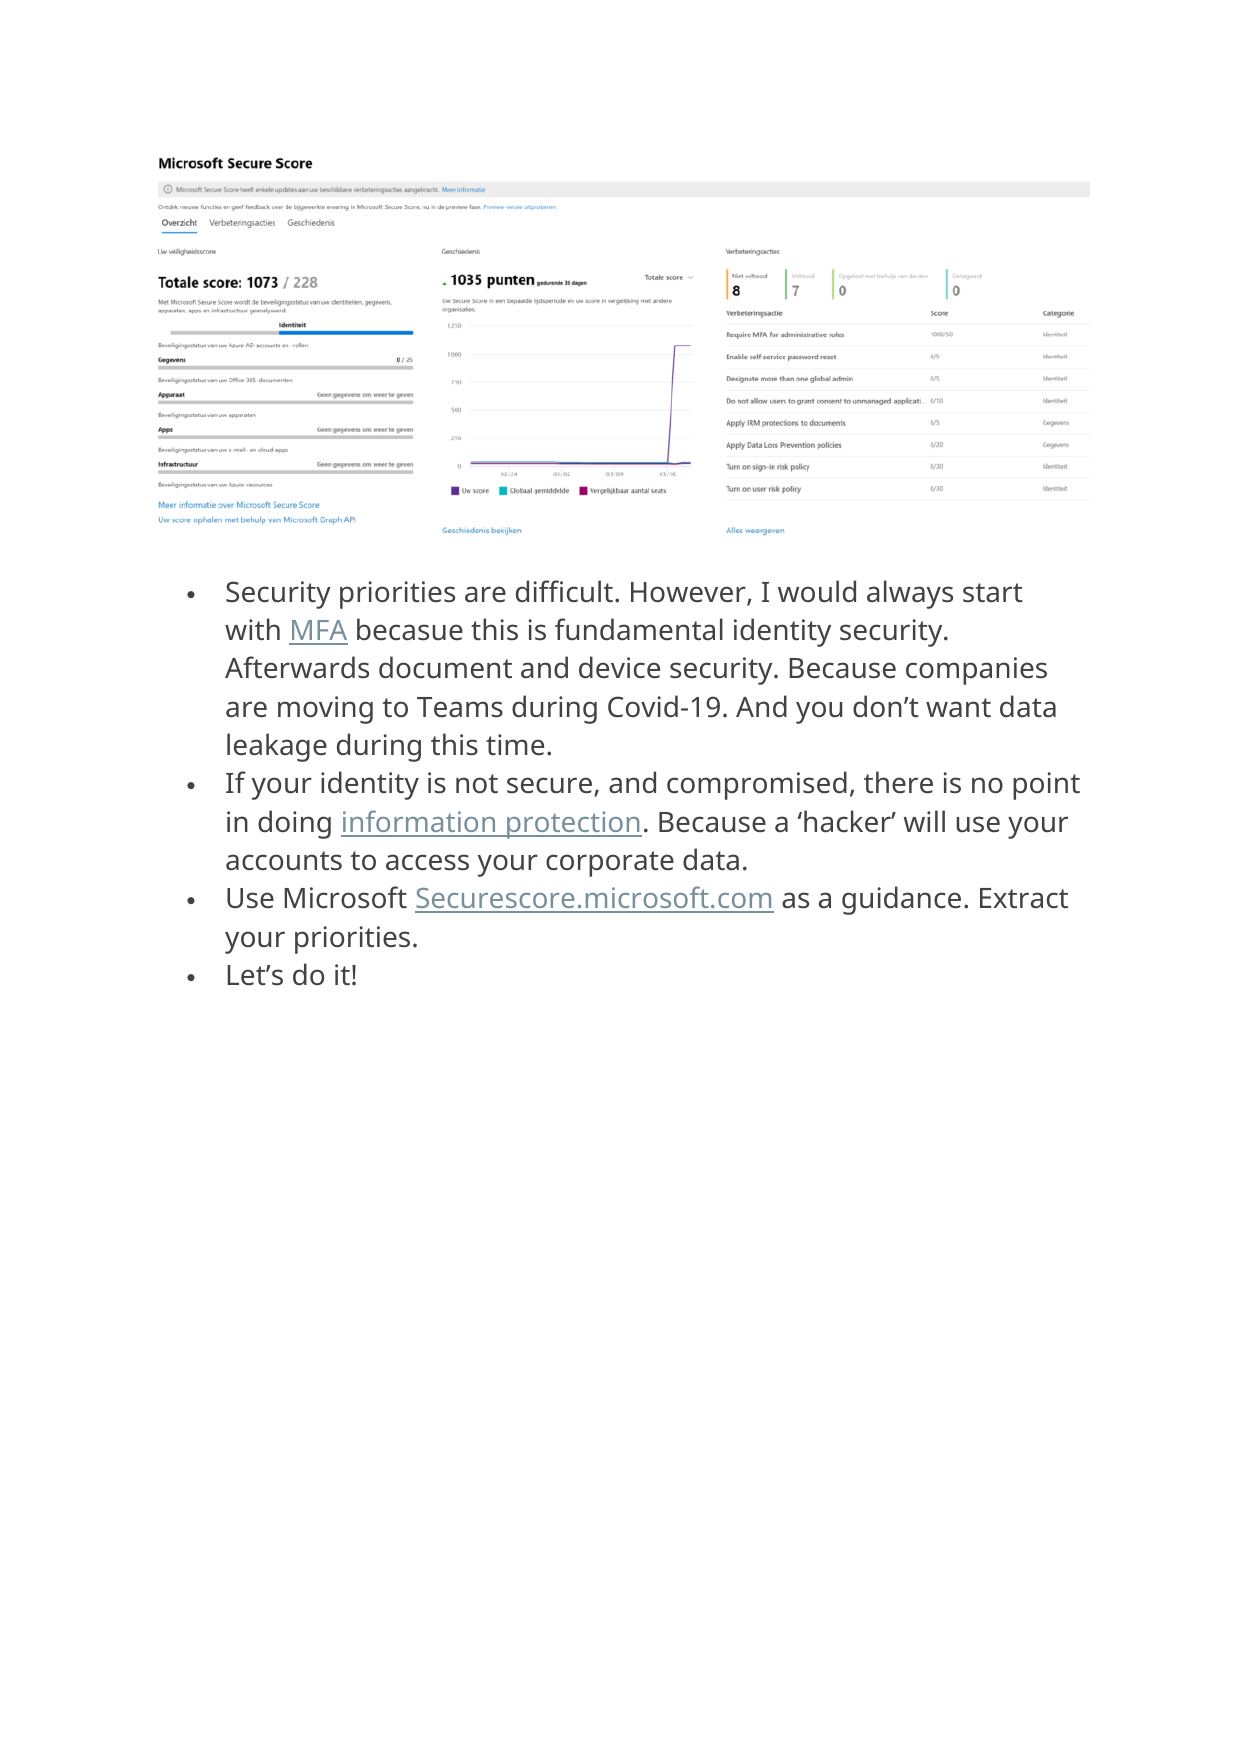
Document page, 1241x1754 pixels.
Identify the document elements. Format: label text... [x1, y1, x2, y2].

list Security priorities are difficult. However, I would always start with MFA becasue this is fundamental identity security. Afterwards document and device security. Because companies are moving to Teams during Covid-19. And you don’t want data leakage during this time. [187, 572, 1090, 764]
list If your identity is not secure, and compromised, there is no point in doing information protection. Because a ‘hacker’ will use your accounts to access your corporate data. [187, 764, 1090, 879]
list Use Microsoft Securescore.microsoft.com as a guidance. Extract your priorities. [187, 879, 1090, 956]
picture [150, 150, 1091, 543]
list Let’s do it! [187, 956, 1090, 994]
